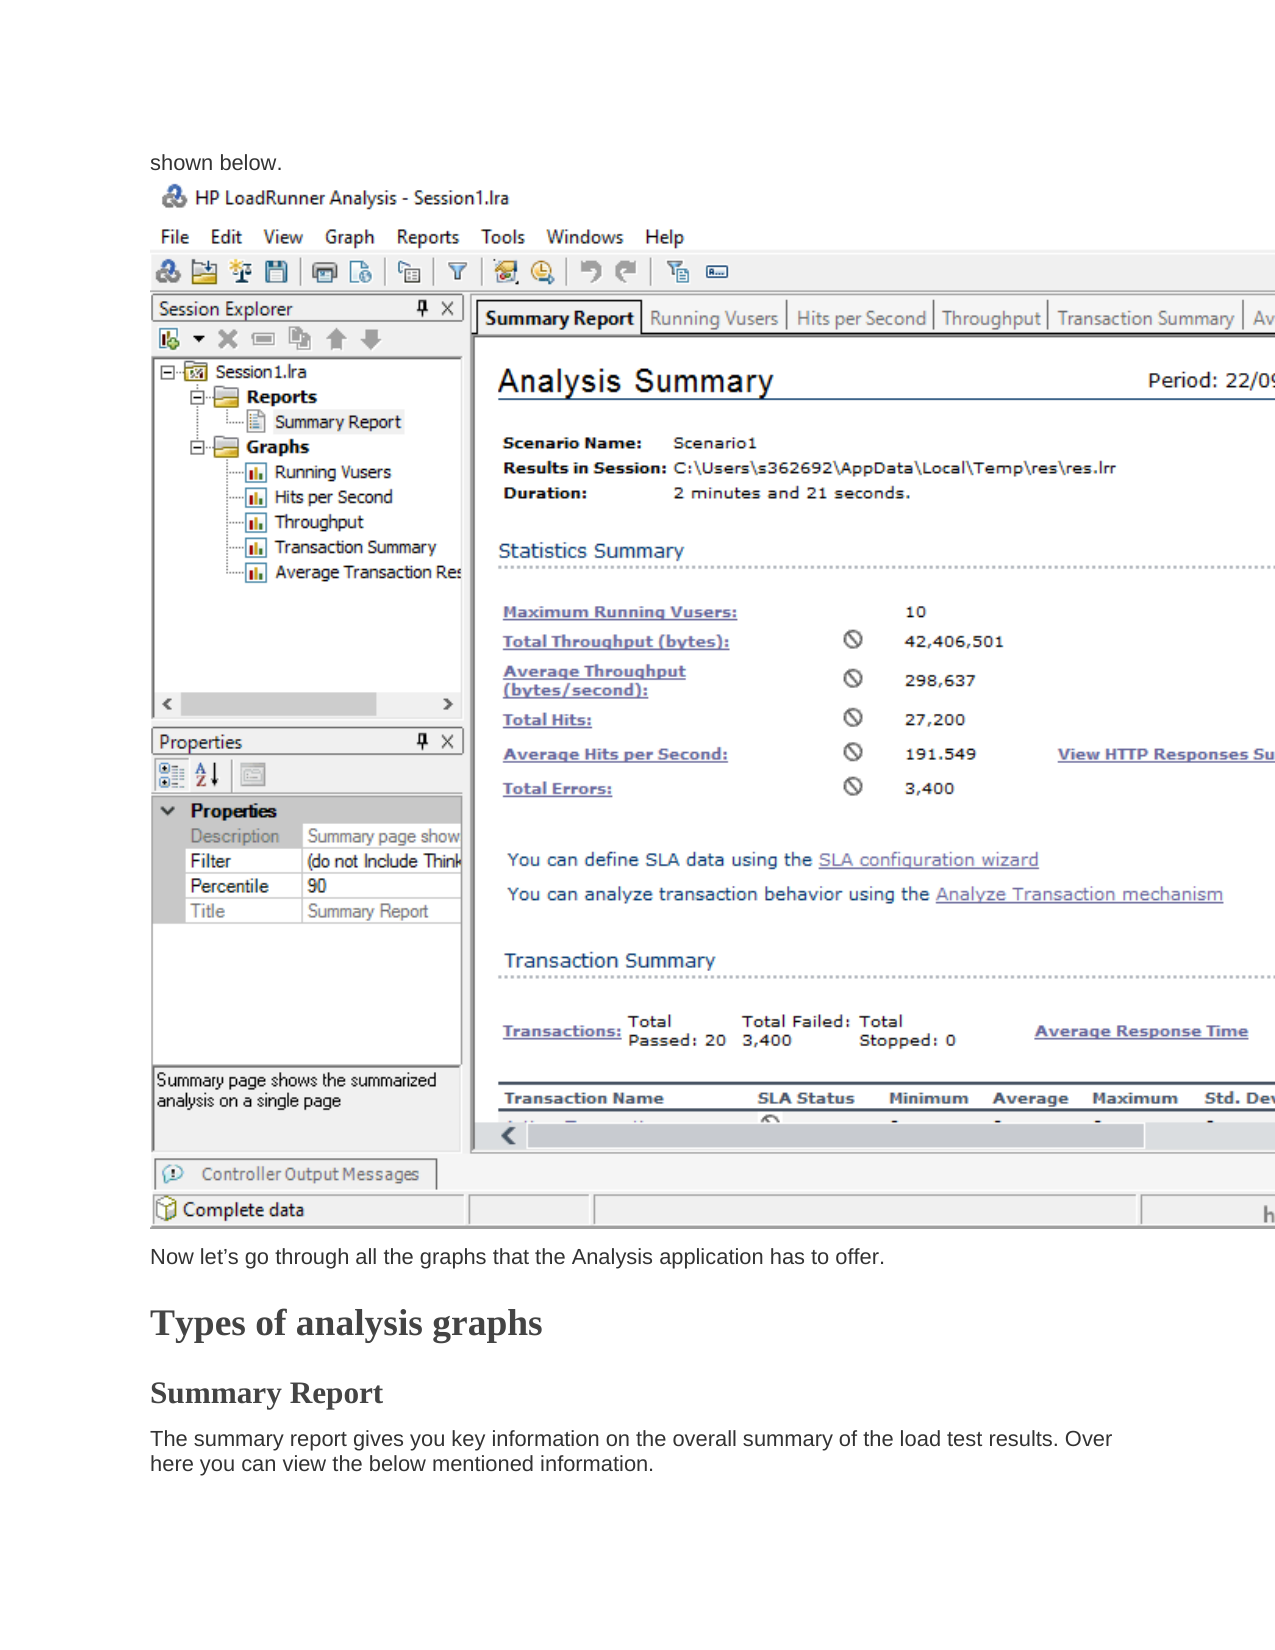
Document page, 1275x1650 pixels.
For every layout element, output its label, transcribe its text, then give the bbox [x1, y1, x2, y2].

picture [150, 175, 1275, 1229]
text The summary report gives you key information on the overall summary of the load test results. Over here you can view the below mentioned information. [150, 1426, 1125, 1477]
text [150, 150, 1125, 175]
text Summary Report [150, 1374, 1125, 1411]
text Now let’s go through all the graphs that the Analysis application has to offer. [150, 1244, 1125, 1269]
text Types of analysis graphs [150, 1300, 1125, 1343]
